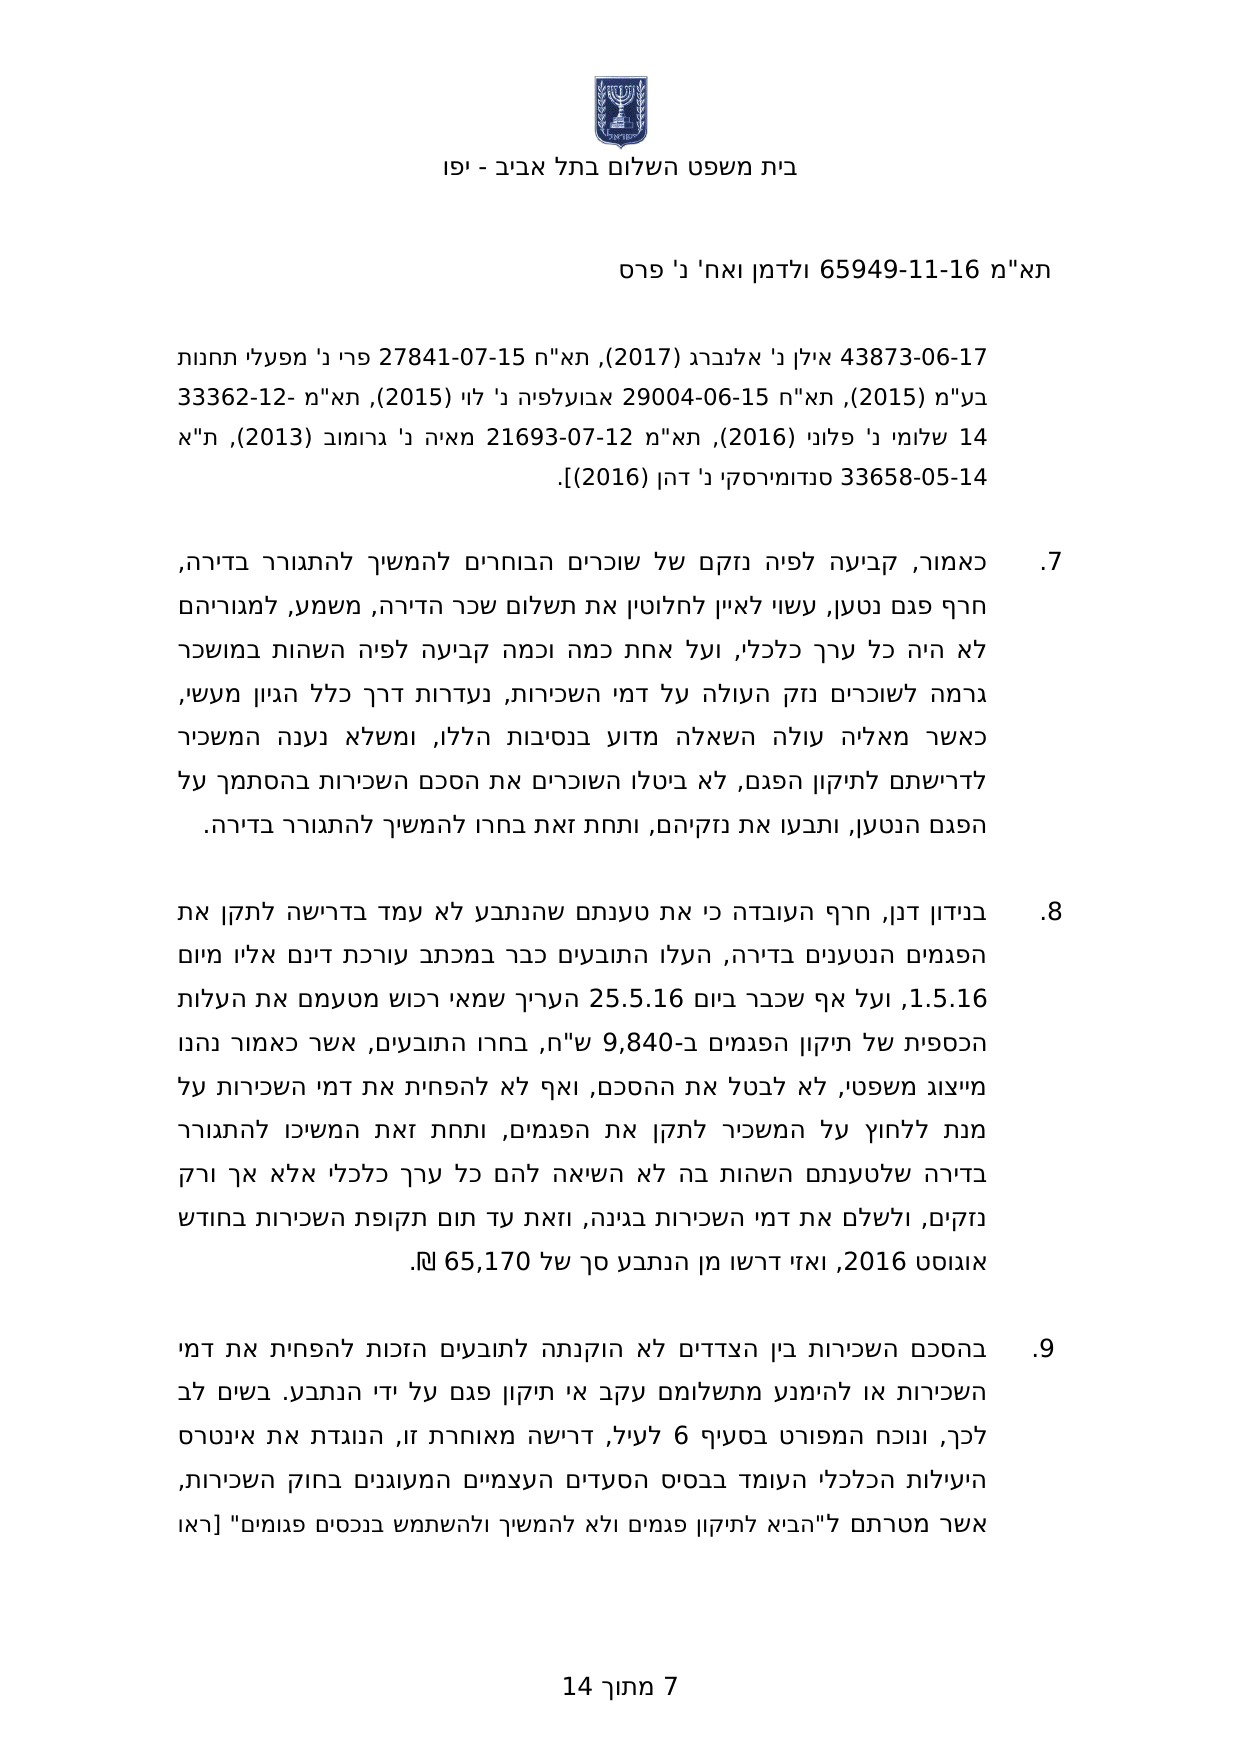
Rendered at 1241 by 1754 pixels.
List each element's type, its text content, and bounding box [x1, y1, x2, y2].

text 7. כאמור, קביעה לפיה נזקם של שוכרים הבוחרים להמשיך להתגורר בדירה, חרף פגם נטען, עשוי לאיין לחלוטין את תשלום שכר הדירה, משמע, למגוריהם לא היה כל ערך כלכלי, ועל אחת כמה וכמה קביעה לפיה השהות במושכר גרמה לשוכרים נזק העולה על דמי השכירות, נעדרות דרך כלל הגיון מעשי, כאשר מאליה עולה השאלה מדוע בנסיבות הללו, ומשלא נענה המשכיר לדרישתם לתיקון הפגם, לא ביטלו השוכרים את הסכם השכירות בהסתמך על הפגם הנטען, ותבעו את נזקיהם, ותחת זאת בחרו להמשיך להתגורר בדירה. [177, 548, 1063, 839]
text 8. בנידון דנן, חרף העובדה כי את טענתם שהנתבע לא עמד בדרישה לתקן את הפגמים הנטענים בדירה, העלו התובעים כבר במכתב עורכת דינם אליו מיום 1.5.16, ועל אף שכבר ביום 25.5.16 העריך שמאי רכוש מטעמם את העלות הכספית של תיקון הפגמים ב-9,840 ש"ח, בחרו התובעים, אשר כאמור נהנו מייצוג משפטי, לא לבטל את ההסכם, ואף לא להפחית את דמי השכירות על מנת ללחוץ על המשכיר לתקן את הפגמים, ותחת זאת המשיכו להתגורר בדירה שלטענתם השהות בה לא השיאה להם כל ערך כלכלי אלא אך ורק נזקים, ולשלם את דמי השכירות בגינה, וזאת עד תום תקופת השכירות בחודש אוגוסט 2016, ואזי דרשו מן הנתבע סך של 65,170 ₪. [177, 897, 1063, 1276]
picture [589, 75, 651, 152]
